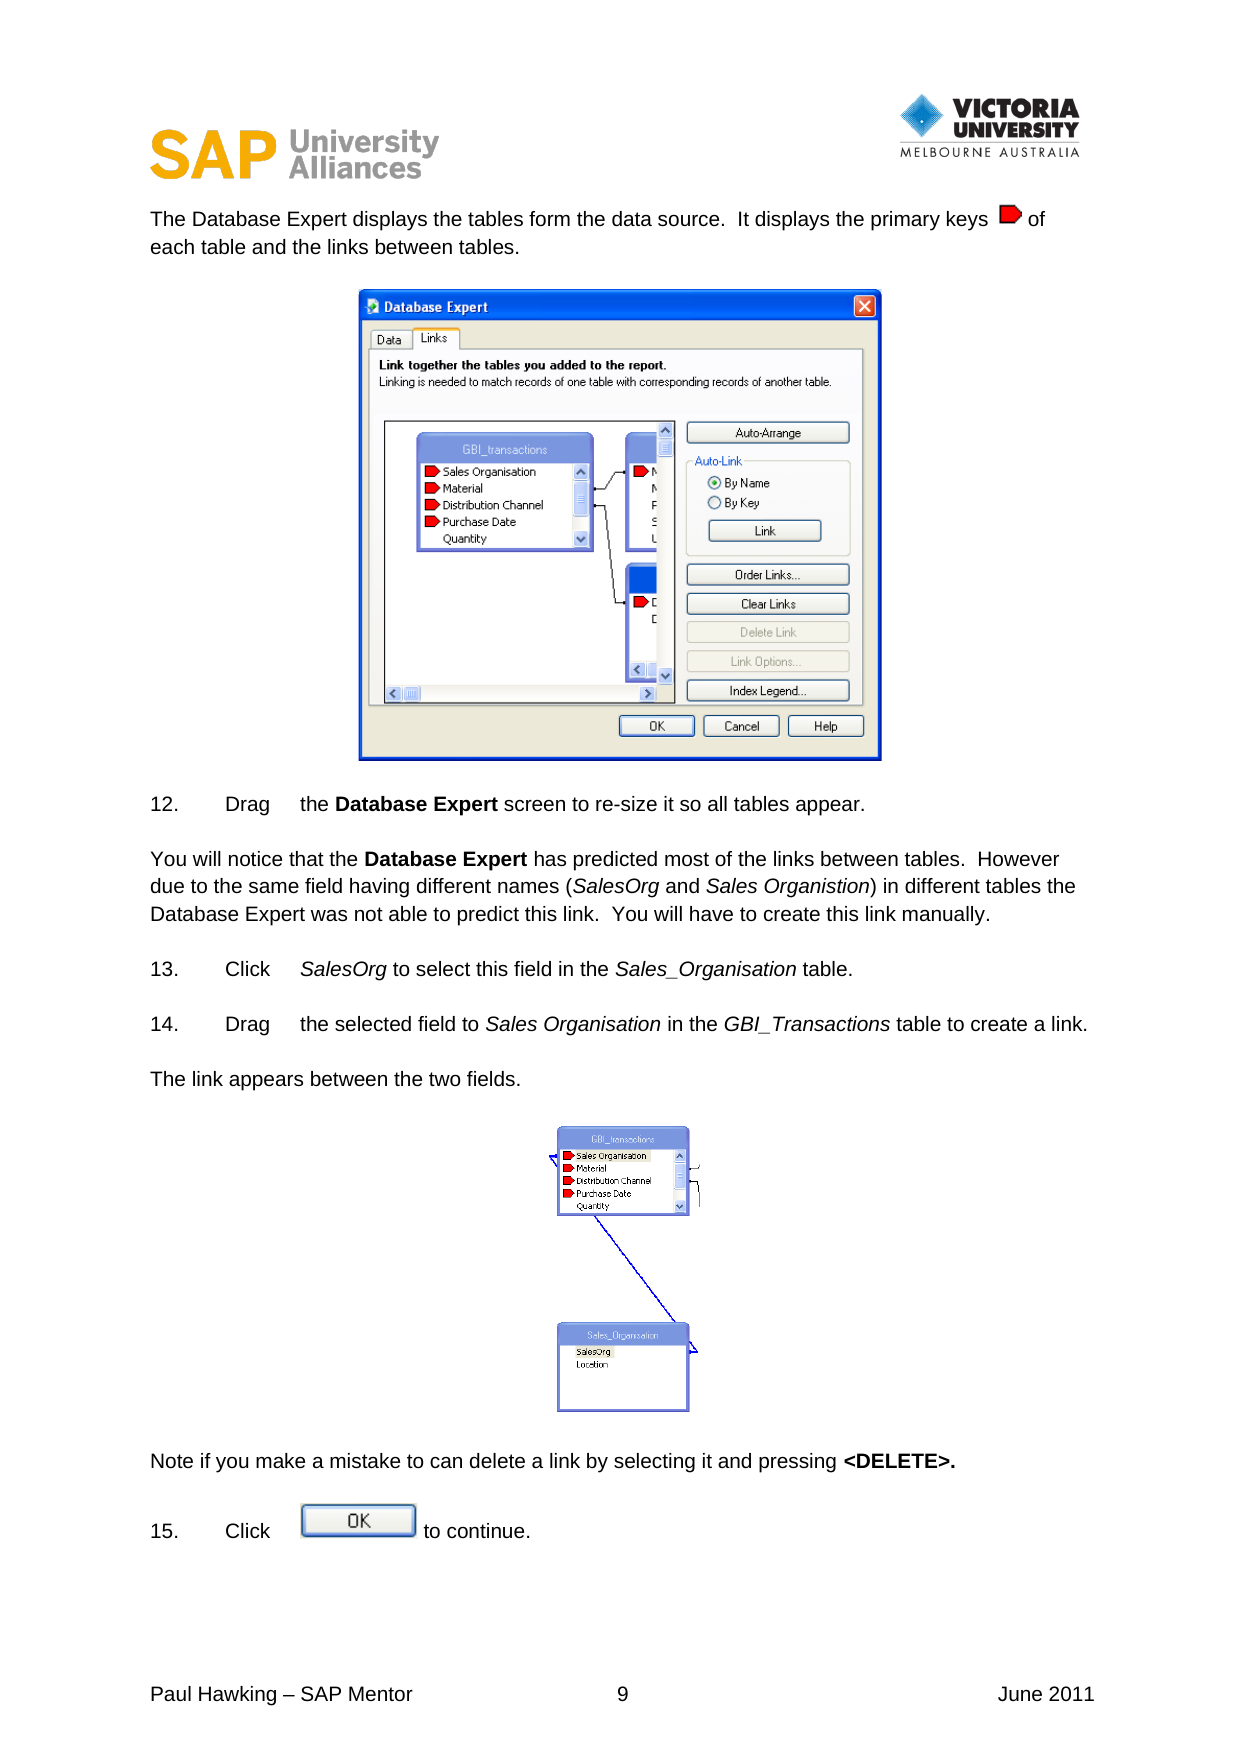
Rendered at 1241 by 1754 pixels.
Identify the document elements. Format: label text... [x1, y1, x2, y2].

picture [300, 1503, 418, 1539]
picture [540, 1121, 700, 1418]
text The link appears between the two fields. [150, 1067, 1090, 1091]
picture [885, 73, 1096, 179]
text 14. Drag the selected field to Sales Organisation in the GBI_Transactions table to create a link. [150, 1012, 1090, 1036]
picture [358, 289, 882, 761]
text You will notice that the Database Expert has predicted most of the links between tables. However due to the same field having different names (SalesOrg and Sales Organistion) in different tables the Database Expert was not able to predict this link. You will have to create this link manually. [150, 847, 1090, 926]
picture [995, 202, 1022, 227]
text 15. Click to continue. [150, 1503, 1090, 1543]
text The Database Expert displays the tables form the data source. It displays the primary keys of each table and the links between tables. [150, 202, 1090, 258]
text 12. Drag the Database Expert screen to re-size it so all tables appear. [150, 792, 1090, 816]
picture [150, 129, 440, 179]
text 13. Click SalesOrg to select this field in the Sales_Organisation table. [150, 957, 1090, 981]
text Note if you make a mistake to can delete a link by selecting it and pressing <DELETE>. [150, 1448, 1090, 1472]
